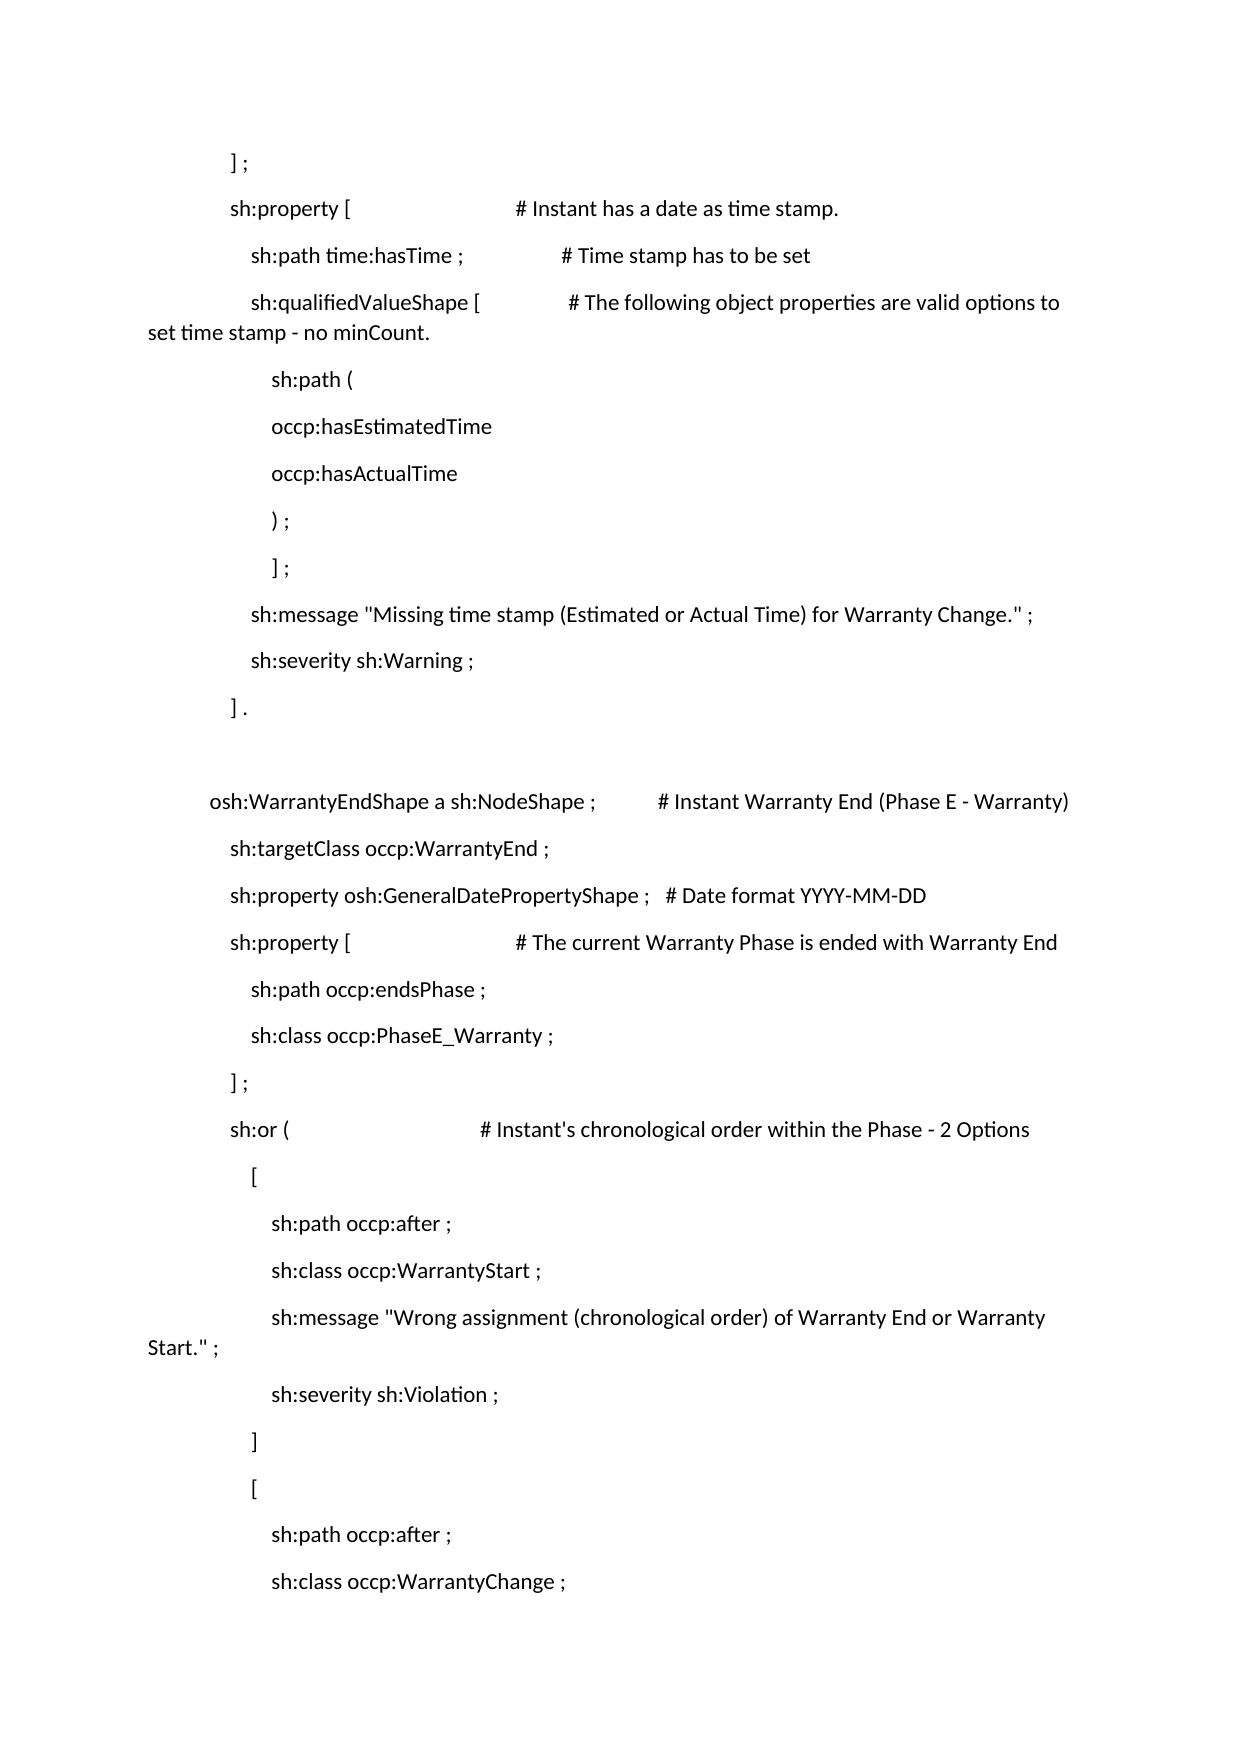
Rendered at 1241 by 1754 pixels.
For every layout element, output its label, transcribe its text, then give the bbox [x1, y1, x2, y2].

text sh:or ( # Instant's chronological order within the Phase - 2 Options [148, 1115, 1093, 1143]
text sh:severity sh:Warning ; [148, 647, 1093, 674]
text occp:hasEstimatedTime [148, 412, 1093, 440]
text [ [148, 1474, 1093, 1502]
text ) ; [148, 506, 1093, 534]
text sh:severity sh:Violation ; [148, 1380, 1093, 1408]
text sh:path occp:after ; [148, 1209, 1093, 1237]
text ] ; [148, 148, 1093, 176]
text ] ; [148, 553, 1093, 581]
text [ [148, 1162, 1093, 1190]
text sh:message "Missing time stamp (Estimated or Actual Time) for Warranty Change." ; [148, 600, 1093, 628]
text occp:hasActualTime [148, 459, 1093, 487]
text sh:class occp:WarrantyChange ; [148, 1567, 1093, 1595]
text sh:path ( [148, 365, 1093, 393]
text sh:property [ # The current Warranty Phase is ended with Warranty End [148, 928, 1093, 956]
text sh:path occp:endsPhase ; [148, 975, 1093, 1003]
text sh:class occp:WarrantyStart ; [148, 1256, 1093, 1284]
text sh:property [ # Instant has a date as time stamp. [148, 194, 1093, 222]
text ] [148, 1427, 1093, 1455]
text sh:path time:hasTime ; # Time stamp has to be set [148, 241, 1093, 269]
text osh:WarrantyEndShape a sh:NodeShape ; # Instant Warranty End (Phase E - Warranty) [148, 787, 1093, 815]
text sh:message "Wrong assignment (chronological order) of Warranty End or Warranty Start." ; [148, 1303, 1093, 1361]
text ] ; [148, 1068, 1093, 1096]
text sh:path occp:after ; [148, 1521, 1093, 1548]
text ] . [148, 693, 1093, 721]
text sh:property osh:GeneralDatePropertyShape ; # Date format YYYY-MM-DD [148, 881, 1093, 909]
text sh:targetClass occp:WarrantyEnd ; [148, 834, 1093, 862]
text sh:class occp:PhaseE_Warranty ; [148, 1022, 1093, 1049]
text sh:qualifiedValueShape [ # The following object properties are valid options to set time stamp - no minCount. [148, 288, 1093, 346]
